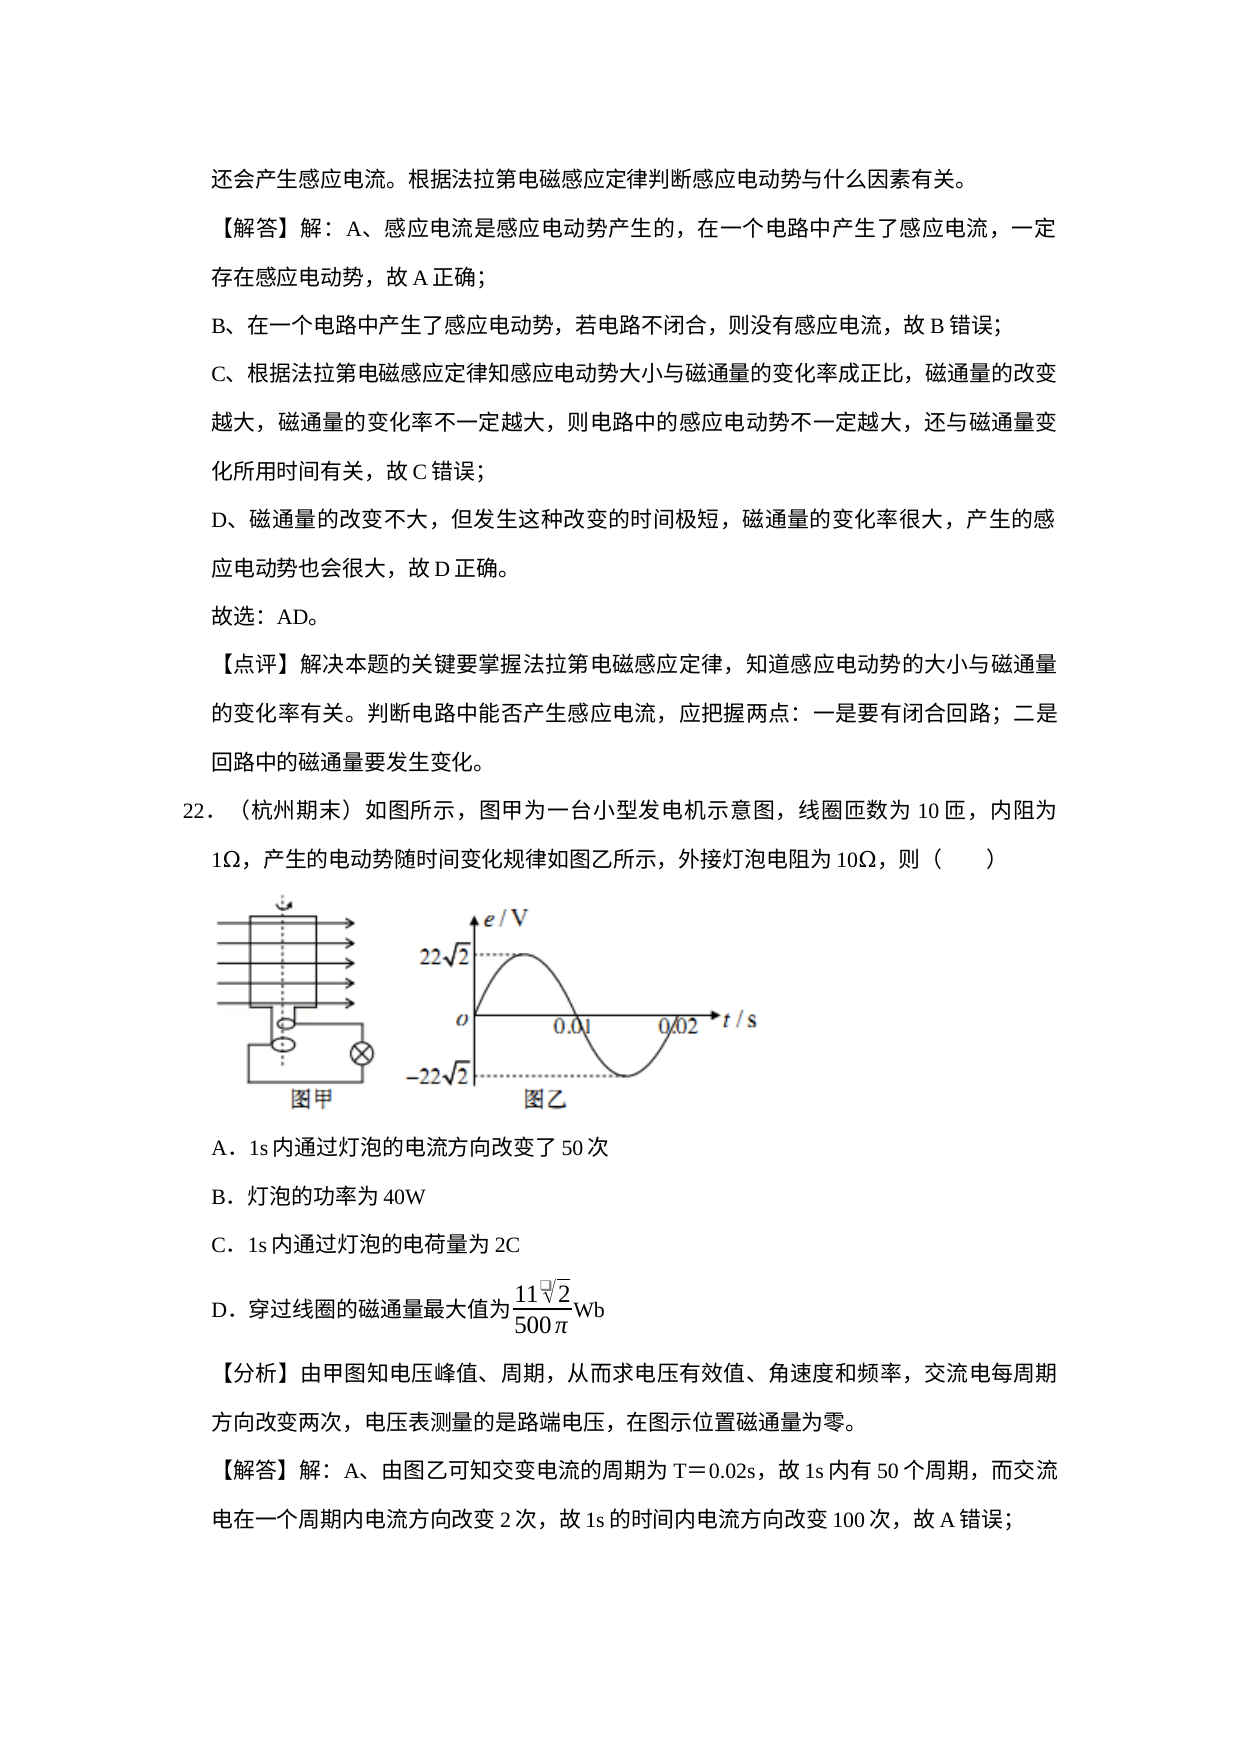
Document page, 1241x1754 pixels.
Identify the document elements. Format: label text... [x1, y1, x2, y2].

text D．穿过线圈的磁通量最大值为Wb [183, 1275, 1058, 1340]
text C、根据法拉第电磁感应定律知感应电动势大小与磁通量的变化率成正比，磁通量的改变越大，磁通量的变化率不一定越大，则电路中的感应电动势不一定越大，还与磁通量变化所用时间有关，故C错误； [211, 356, 1058, 486]
text 【解答】解：A、由图乙可知交变电流的周期为T＝0.02s，故1s内有50个周期，而交流电在一个周期内电流方向改变2次，故1s的时间内电流方向改变100次，故A错误； [211, 1453, 1058, 1534]
text C．1s内通过灯泡的电荷量为2C [183, 1227, 1058, 1259]
text B、在一个电路中产生了感应电动势，若电路不闭合，则没有感应电流，故B错误； [211, 307, 1058, 340]
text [211, 162, 1058, 194]
text 故选：AD。 [211, 599, 1058, 631]
text D、磁通量的改变不大，但发生这种改变的时间极短，磁通量的变化率很大，产生的感应电动势也会很大，故D正确。 [211, 502, 1058, 583]
text 【分析】由甲图知电压峰值、周期，从而求电压有效值、角速度和频率，交流电每周期方向改变两次，电压表测量的是路端电压，在图示位置磁通量为零。 [211, 1356, 1058, 1437]
text 【点评】解决本题的关键要掌握法拉第电磁感应定律，知道感应电动势的大小与磁通量的变化率有关。判断电路中能否产生感应电流，应把握两点：一是要有闭合回路；二是回路中的磁通量要发生变化。 [211, 647, 1058, 777]
text 【解答】解：A、感应电流是感应电动势产生的，在一个电路中产生了感应电流，一定存在感应电动势，故A正确； [211, 210, 1058, 292]
picture [211, 890, 762, 1114]
text B．灯泡的功率为40W [183, 1178, 1058, 1211]
text A．1s内通过灯泡的电流方向改变了50次 [183, 1130, 1058, 1162]
text 22．（杭州期末）如图所示，图甲为一台小型发电机示意图，线圈匝数为10匝，内阻为1Ω，产生的电动势随时间变化规律如图乙所示，外接灯泡电阻为10Ω，则（ ） [183, 793, 1058, 874]
